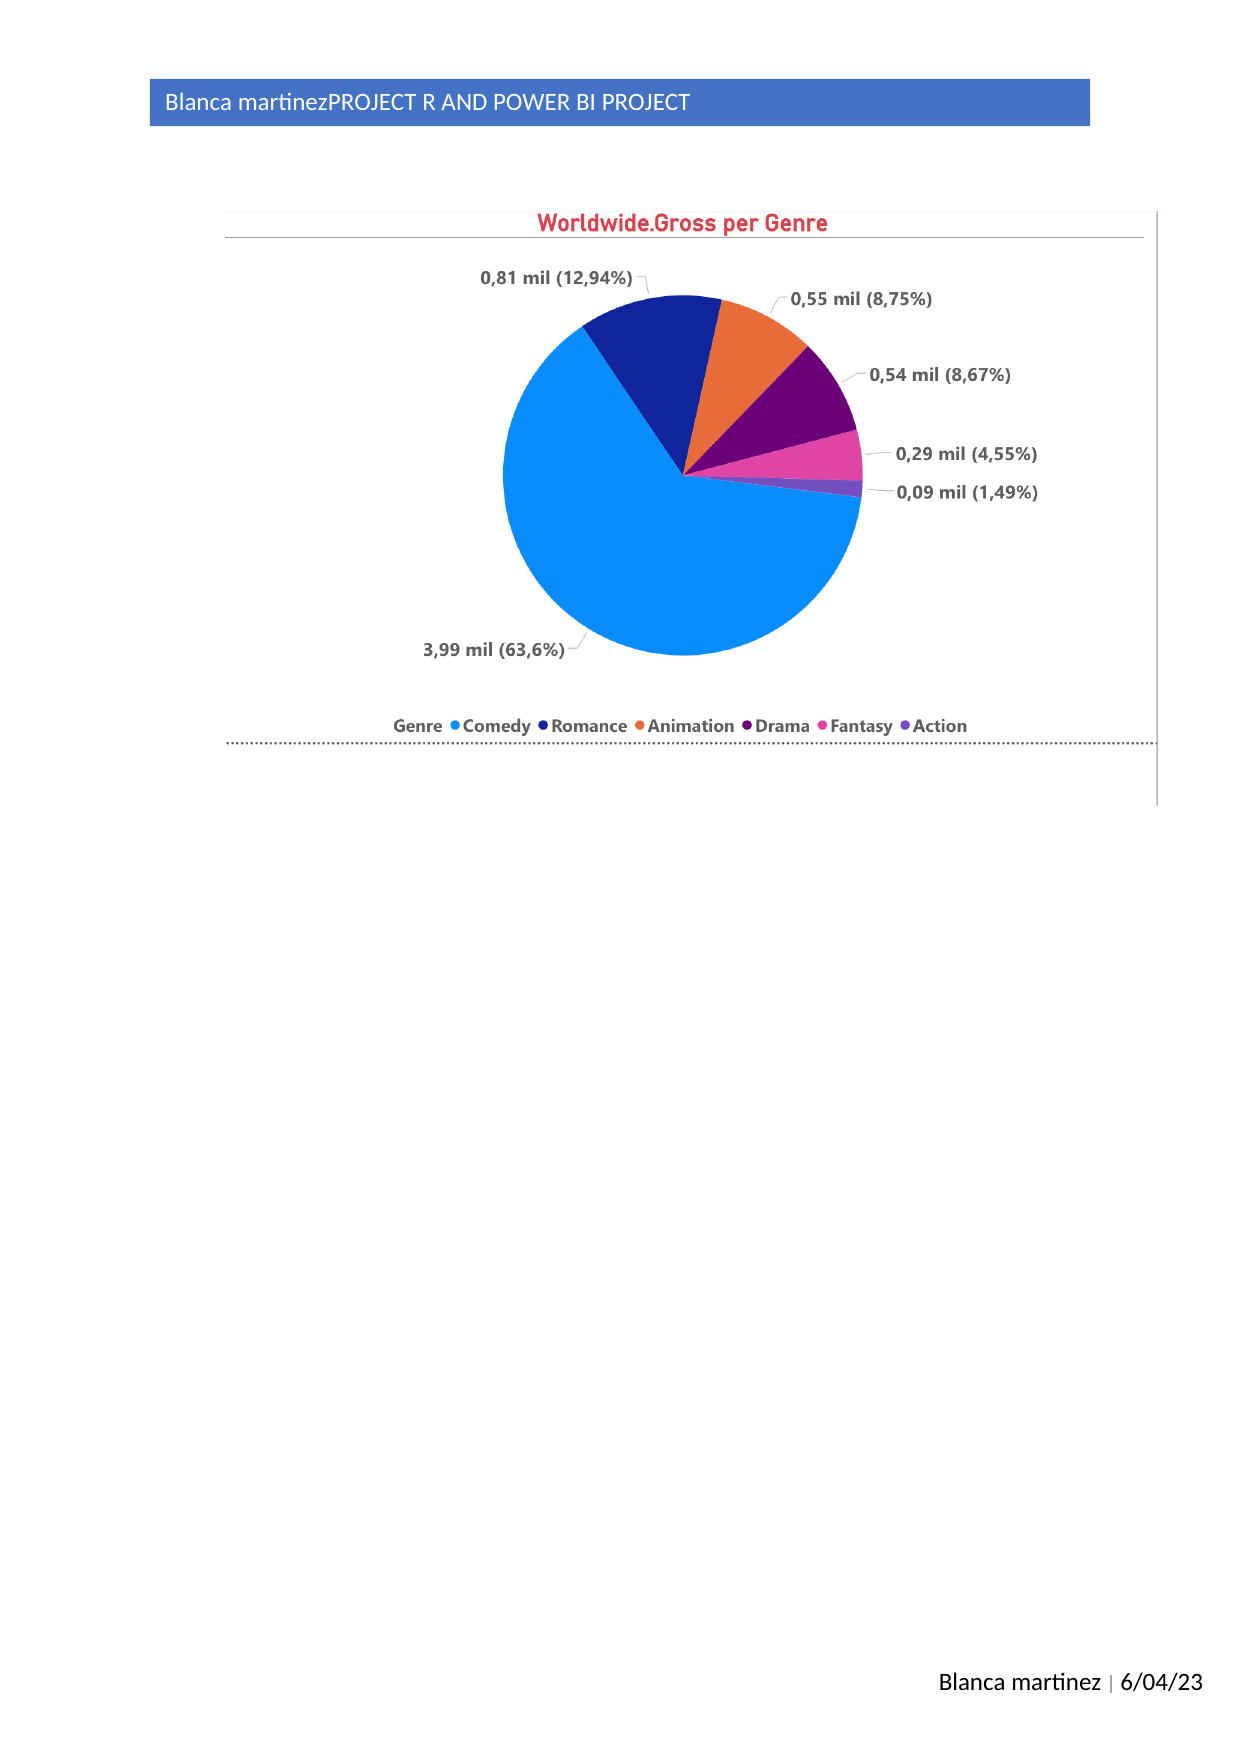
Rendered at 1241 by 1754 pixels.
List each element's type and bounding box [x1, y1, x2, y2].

picture [225, 211, 1166, 806]
